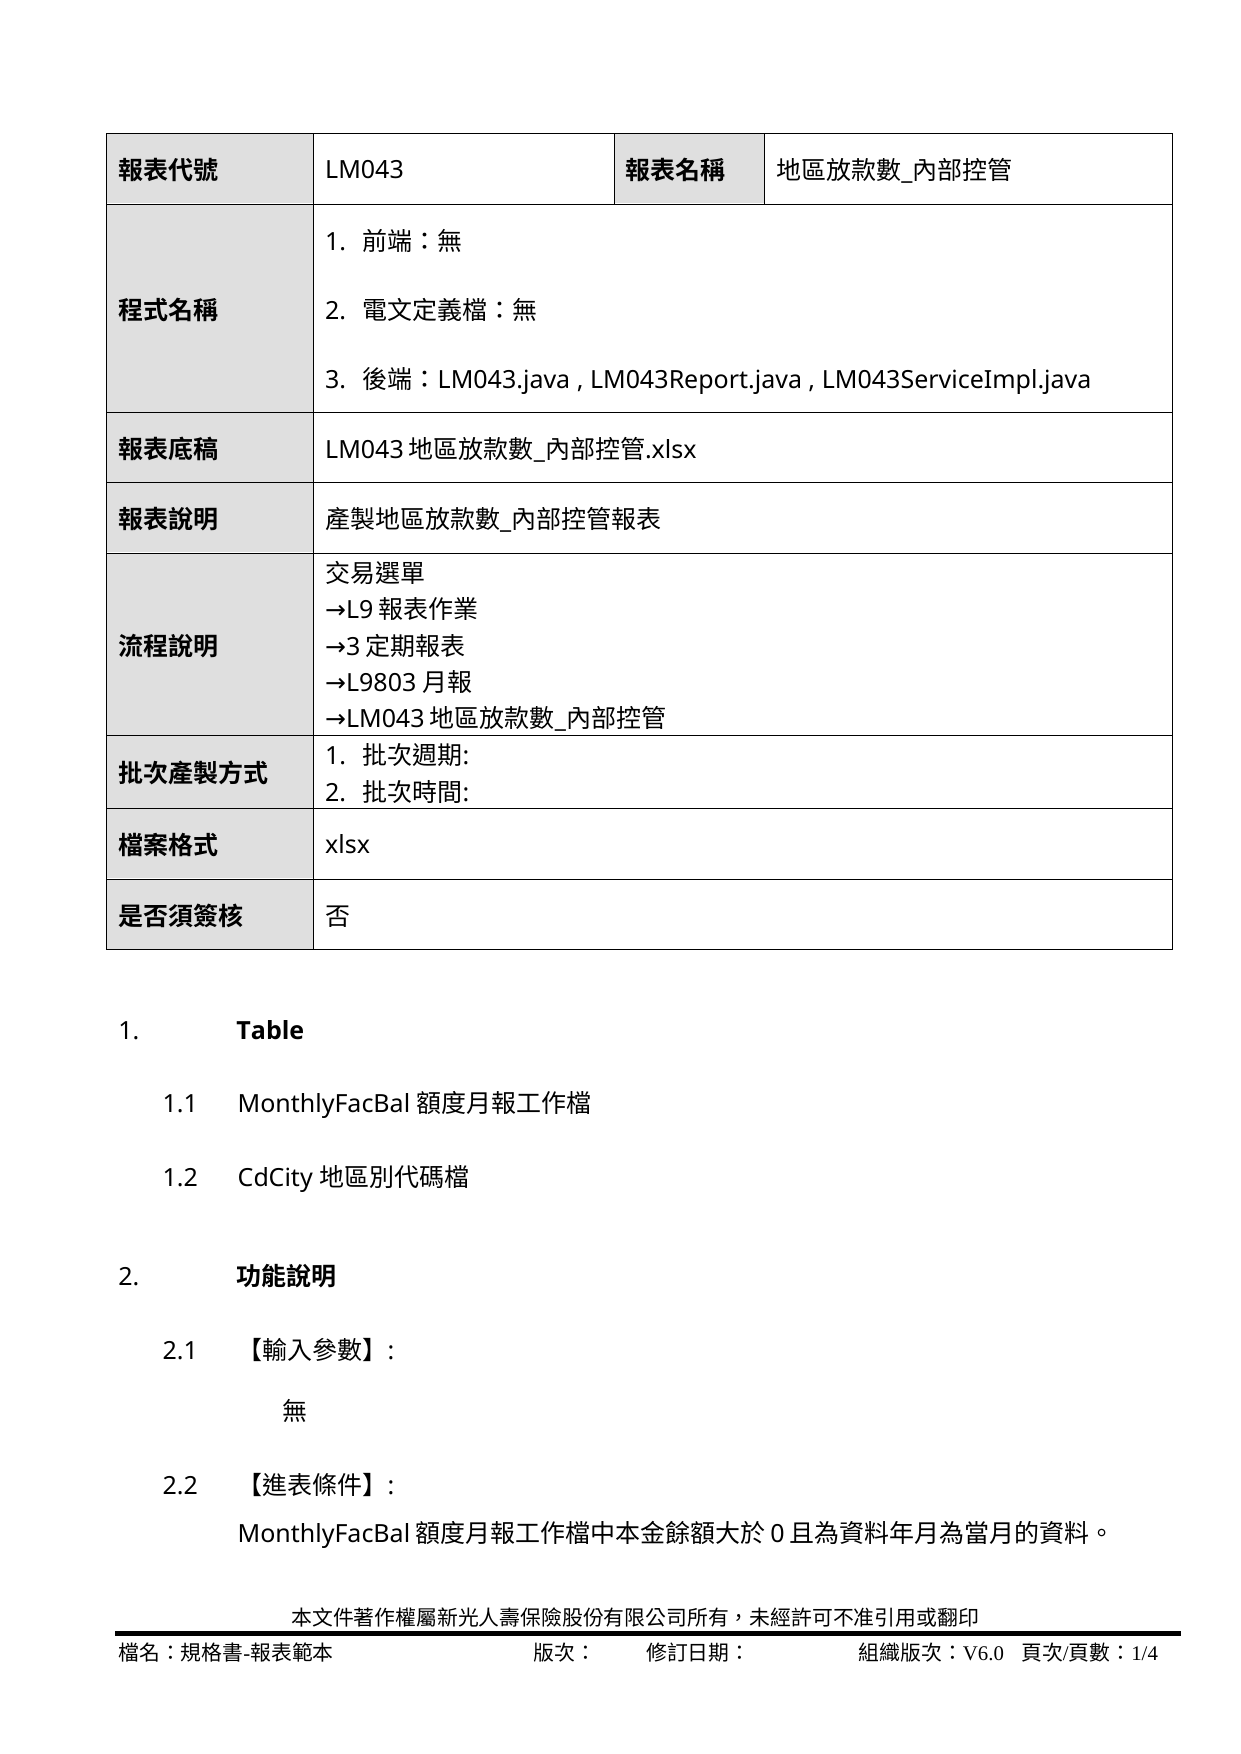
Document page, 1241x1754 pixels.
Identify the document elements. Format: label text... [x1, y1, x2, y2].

table_cell 批次週期: 批次時間: [314, 736, 1172, 808]
subtitle Table [118, 1012, 1152, 1046]
list MonthlyFacBal額度月報工作檔中本金餘額大於0且為資料年月為當月的資料。 [187, 1514, 1152, 1550]
table_cell 前端：無 電文定義檔：無 後端：LM043.java , LM043Report.java , LM043ServiceImpl.java [314, 205, 1172, 412]
subtitle 【輸入參數】: [162, 1330, 1152, 1366]
table_cell 是否須簽核 [107, 880, 313, 949]
subtitle 無 [282, 1391, 1152, 1428]
table_header 報表代號 [107, 134, 313, 203]
table_cell 批次產製方式 [107, 736, 313, 808]
subtitle 【進表條件】: [162, 1465, 1152, 1501]
table_cell 檔案格式 [107, 809, 313, 878]
subtitle CdCity 地區別代碼檔 [162, 1158, 1152, 1194]
table_header 報表名稱 [615, 134, 764, 203]
subtitle MonthlyFacBal 額度月報工作檔 [162, 1084, 1152, 1120]
table_cell 交易選單 →L9報表作業 →3定期報表 →L9803 月報 →LM043地區放款數_內部控管 [314, 554, 1172, 735]
subtitle 功能說明 [118, 1256, 1152, 1293]
table_header 地區放款數_內部控管 [765, 134, 1172, 203]
table_header LM043 [314, 134, 614, 203]
table_cell LM043地區放款數_內部控管.xlsx [314, 413, 1172, 482]
table_cell 否 [314, 880, 1172, 949]
table_cell 產製地區放款數_內部控管報表 [314, 483, 1172, 552]
table_cell 報表底稿 [107, 413, 313, 482]
table_cell 報表說明 [107, 483, 313, 552]
table_cell 程式名稱 [107, 205, 313, 412]
table_cell xlsx [314, 809, 1172, 878]
table_cell 流程說明 [107, 554, 313, 735]
